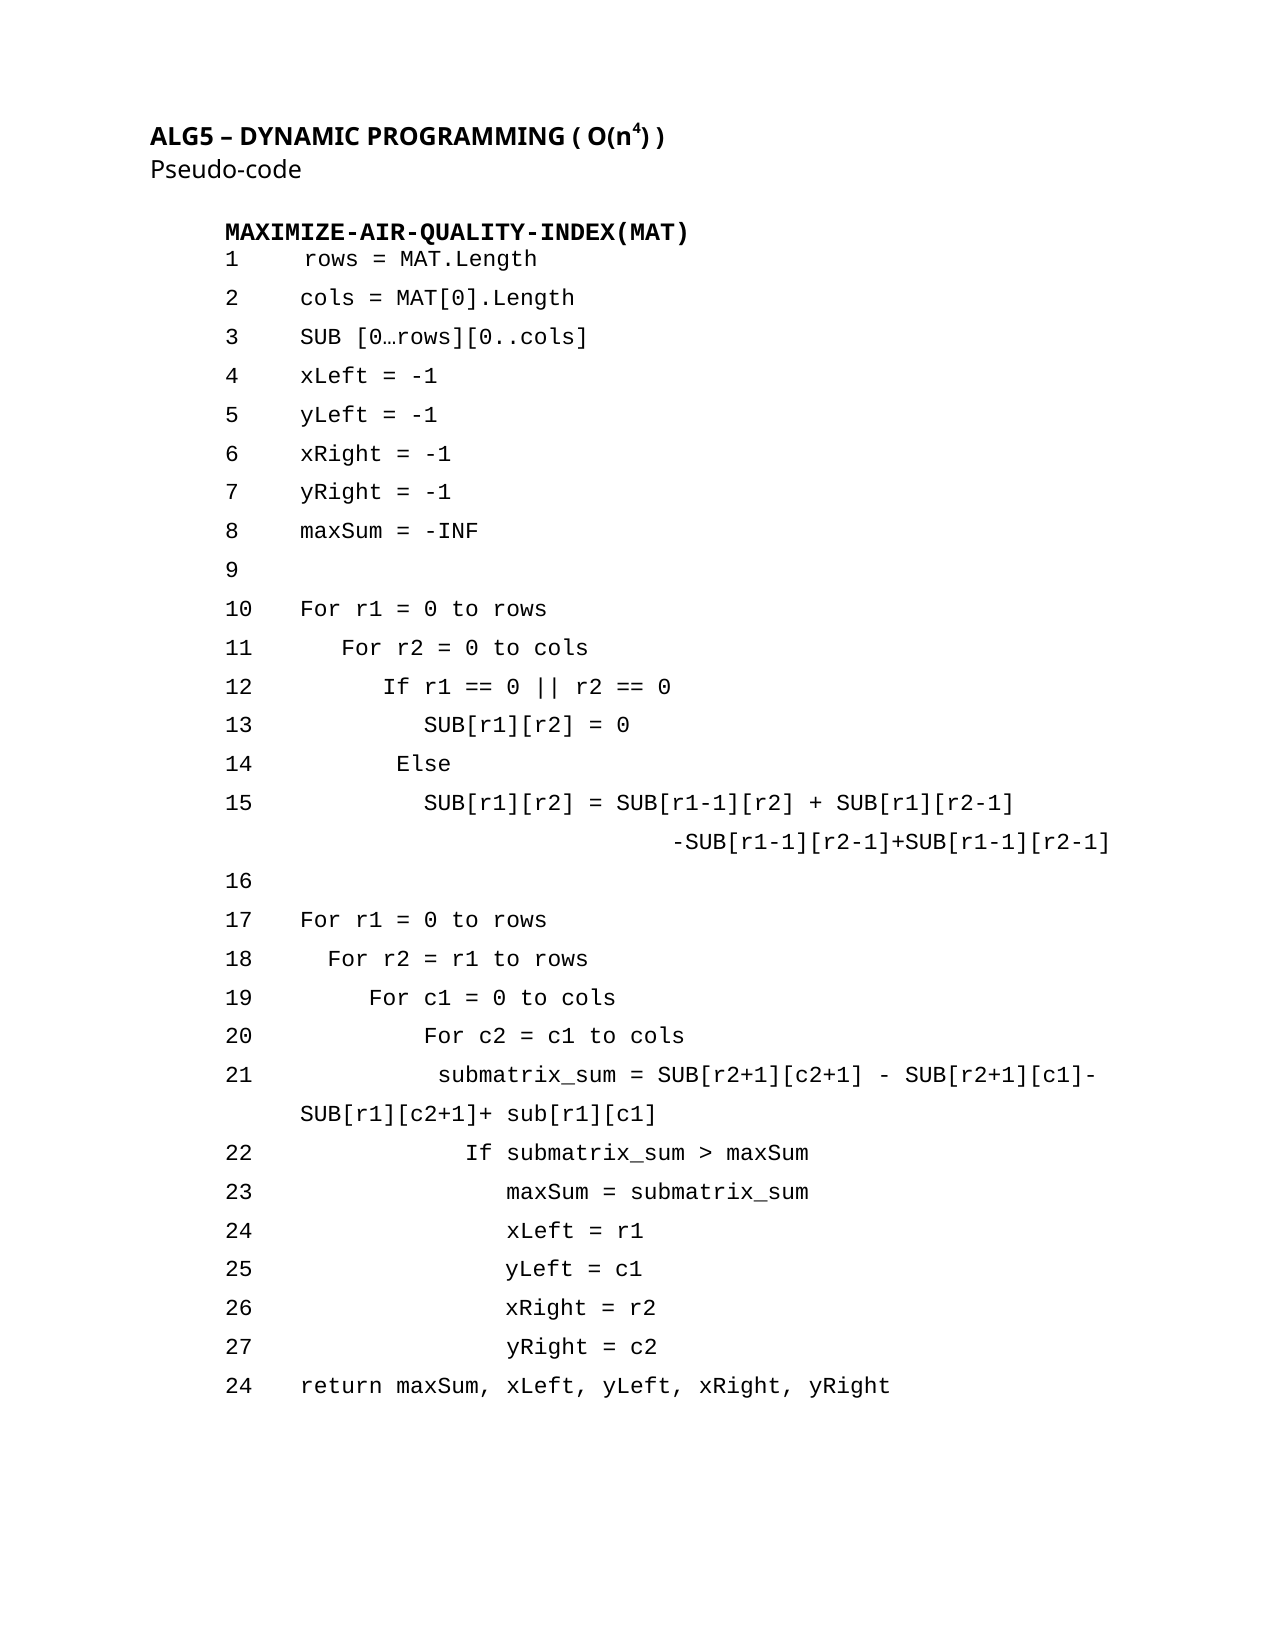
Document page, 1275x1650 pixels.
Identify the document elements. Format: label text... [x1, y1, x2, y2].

list cols = MAT[0].Length [225, 286, 1125, 312]
text MAXIMIZE-AIR-QUALITY-INDEX(MAT) [150, 219, 1125, 248]
list xLeft = -1 [225, 364, 1125, 390]
list For r1 = 0 to rows [225, 908, 1125, 934]
list return maxSum, xLeft, yLeft, xRight, yRight [225, 1374, 1125, 1400]
list SUB[r1][r2] = SUB[r1-1][r2] + SUB[r1][r2-1] [225, 792, 1125, 817]
list submatrix_sum = SUB[r2+1][c2+1] - SUB[r2+1][c1]- SUB[r1][c2+1]+ sub[r1][c1] [225, 1063, 1125, 1128]
list For r2 = 0 to cols [225, 636, 1125, 662]
list yLeft = -1 [225, 403, 1125, 429]
text ALG5 – DYNAMIC PROGRAMMING ( O(n4) ) [150, 118, 1125, 152]
list If r1 == 0 || r2 == 0 [225, 675, 1125, 701]
list maxSum = -INF [225, 519, 1125, 546]
list maxSum = submatrix_sum [225, 1180, 1125, 1206]
list For r2 = r1 to rows [225, 947, 1125, 973]
list SUB [0…rows][0..cols] [225, 325, 1125, 351]
list xRight = r2 [225, 1297, 1125, 1323]
text Pseudo-code [150, 152, 1125, 186]
list For r1 = 0 to rows [225, 597, 1125, 623]
list xLeft = r1 [225, 1219, 1125, 1245]
list yRight = -1 [225, 481, 1125, 507]
list yLeft = c1 [225, 1258, 1125, 1284]
list For c1 = 0 to cols [225, 986, 1125, 1012]
list Else [225, 753, 1125, 779]
list yRight = c2 [225, 1336, 1125, 1361]
list SUB[r1][r2] = 0 [225, 714, 1125, 740]
list -SUB[r1-1][r2-1]+SUB[r1-1][r2-1] [300, 830, 1125, 856]
list rows = MAT.Length [225, 248, 1125, 273]
list For c2 = c1 to cols [225, 1025, 1125, 1051]
list If submatrix_sum > maxSum [225, 1141, 1125, 1167]
list xRight = -1 [225, 442, 1125, 468]
